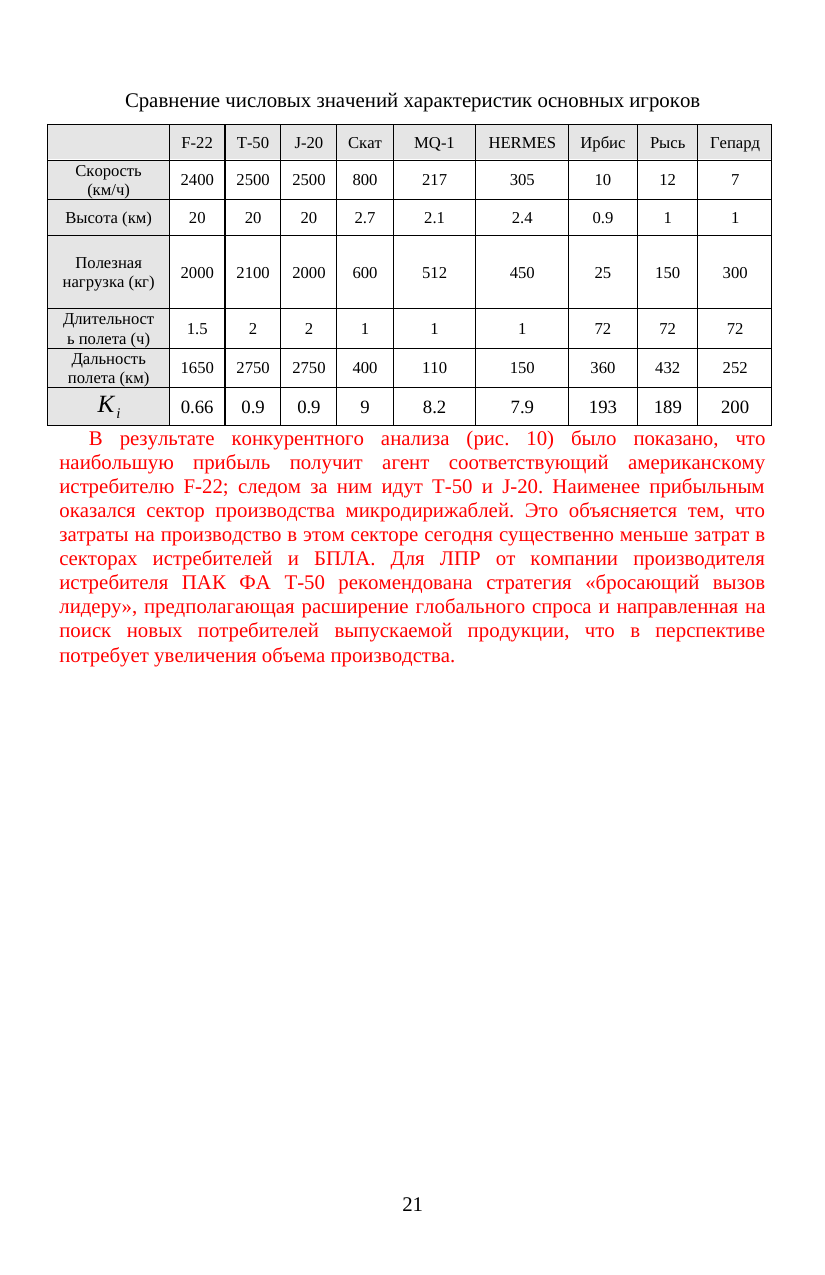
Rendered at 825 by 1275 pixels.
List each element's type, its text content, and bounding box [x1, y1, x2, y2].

table_cell Скорость (км/ч) [48, 161, 169, 199]
table_header J-20 [281, 125, 336, 159]
table_cell 72 [638, 309, 697, 348]
table_cell 0.9 [226, 388, 280, 425]
table_cell 10 [569, 161, 637, 199]
text Сравнение числовых значений характеристик основных игроков [59, 88, 766, 112]
table_header T-50 [226, 125, 280, 159]
table_cell 0.9 [281, 388, 336, 425]
table_cell Дальность полета (км) [48, 349, 169, 387]
table_cell 150 [638, 236, 697, 308]
table_cell 432 [638, 349, 697, 387]
table_cell 2500 [281, 161, 336, 199]
table_cell 2400 [170, 161, 224, 199]
table_cell 7 [698, 161, 771, 199]
table_cell 9 [337, 388, 393, 425]
table_cell 20 [226, 200, 280, 235]
table_cell Полезная нагрузка (кг) [48, 236, 169, 308]
table_cell 1.5 [170, 309, 224, 348]
table_cell 2100 [226, 236, 280, 308]
table_cell 0.9 [569, 200, 637, 235]
table_cell 72 [698, 309, 771, 348]
table_cell 20 [281, 200, 336, 235]
table_cell 0.66 [170, 388, 224, 425]
table_cell 1 [698, 200, 771, 235]
table_cell 2500 [226, 161, 280, 199]
table_cell 400 [337, 349, 393, 387]
table_cell 2750 [226, 349, 280, 387]
table_cell 20 [170, 200, 224, 235]
table_cell 512 [394, 236, 475, 308]
text В результате конкурентного анализа (рис. 10) было показано, что наибольшую прибыль получит агент соответствующий американскому истребителю F-22; следом за ним идут T-50 и J-20. Наименее прибыльным оказался сектор производства микродирижаблей. Это объясняется тем, что затраты на производство в этом секторе сегодня существенно меньше затрат в секторах истребителей и БПЛА. Для ЛПР от компании производителя истребителя ПАК ФА T-50 рекомендована стратегия «бросающий вызов лидеру», предполагающая расширение глобального спроса и направленная на поиск новых потребителей выпускаемой продукции, что в перспективе потребует увеличения объема производства. [59, 426, 766, 667]
table_cell 7.9 [476, 388, 568, 425]
table_cell 305 [476, 161, 568, 199]
table_header Скат [337, 125, 393, 159]
table_header Ирбис [569, 125, 637, 159]
table_cell 2.1 [394, 200, 475, 235]
table_header Рысь [638, 125, 697, 159]
table_cell 193 [569, 388, 637, 425]
table_cell 8.2 [394, 388, 475, 425]
table_cell 1 [337, 309, 393, 348]
table_cell 2 [281, 309, 336, 348]
table_cell 200 [698, 388, 771, 425]
table_header Гепард [698, 125, 771, 159]
table_header HERMES [476, 125, 568, 159]
table_header [48, 125, 169, 159]
table_cell 1 [476, 309, 568, 348]
table_cell 2.4 [476, 200, 568, 235]
table_cell 150 [476, 349, 568, 387]
table_cell 252 [698, 349, 771, 387]
table_cell 360 [569, 349, 637, 387]
table_cell 1 [394, 309, 475, 348]
table_header MQ-1 [394, 125, 475, 159]
table_cell 800 [337, 161, 393, 199]
table_header F-22 [170, 125, 224, 159]
table_cell 25 [569, 236, 637, 308]
table_cell 2750 [281, 349, 336, 387]
table_cell 2000 [281, 236, 336, 308]
table_cell Высота (км) [48, 200, 169, 235]
table_cell 2.7 [337, 200, 393, 235]
table_cell 189 [638, 388, 697, 425]
table_cell 2 [226, 309, 280, 348]
table_cell 12 [638, 161, 697, 199]
table_cell 110 [394, 349, 475, 387]
table_cell 2000 [170, 236, 224, 308]
table_cell 72 [569, 309, 637, 348]
table_cell 450 [476, 236, 568, 308]
table_cell 217 [394, 161, 475, 199]
table_cell [48, 388, 169, 425]
table_cell 600 [337, 236, 393, 308]
table_cell Длительность полета (ч) [48, 309, 169, 348]
table_cell 1650 [170, 349, 224, 387]
table_cell 300 [698, 236, 771, 308]
table_cell 1 [638, 200, 697, 235]
